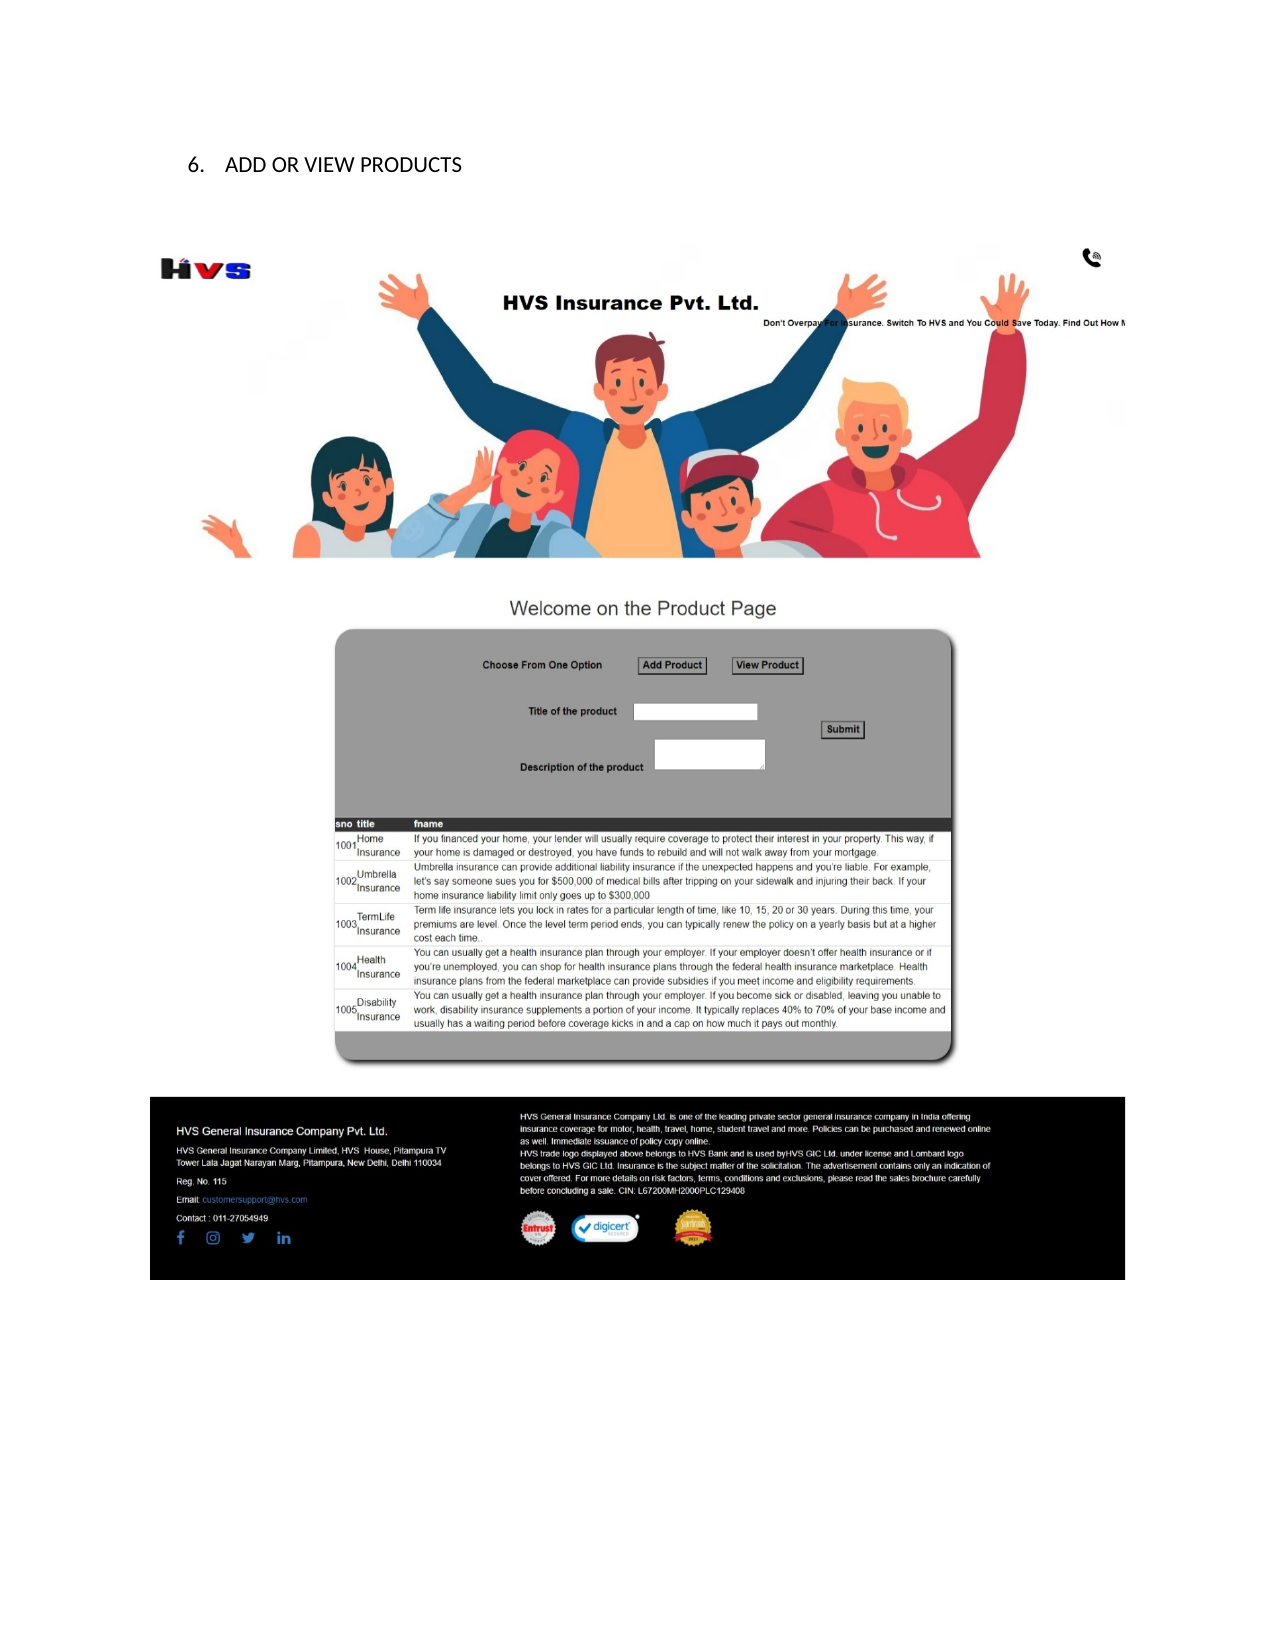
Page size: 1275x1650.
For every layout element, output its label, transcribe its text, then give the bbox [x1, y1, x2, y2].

picture [150, 243, 1125, 1280]
list ADD OR VIEW PRODUCTS [187, 150, 1125, 178]
